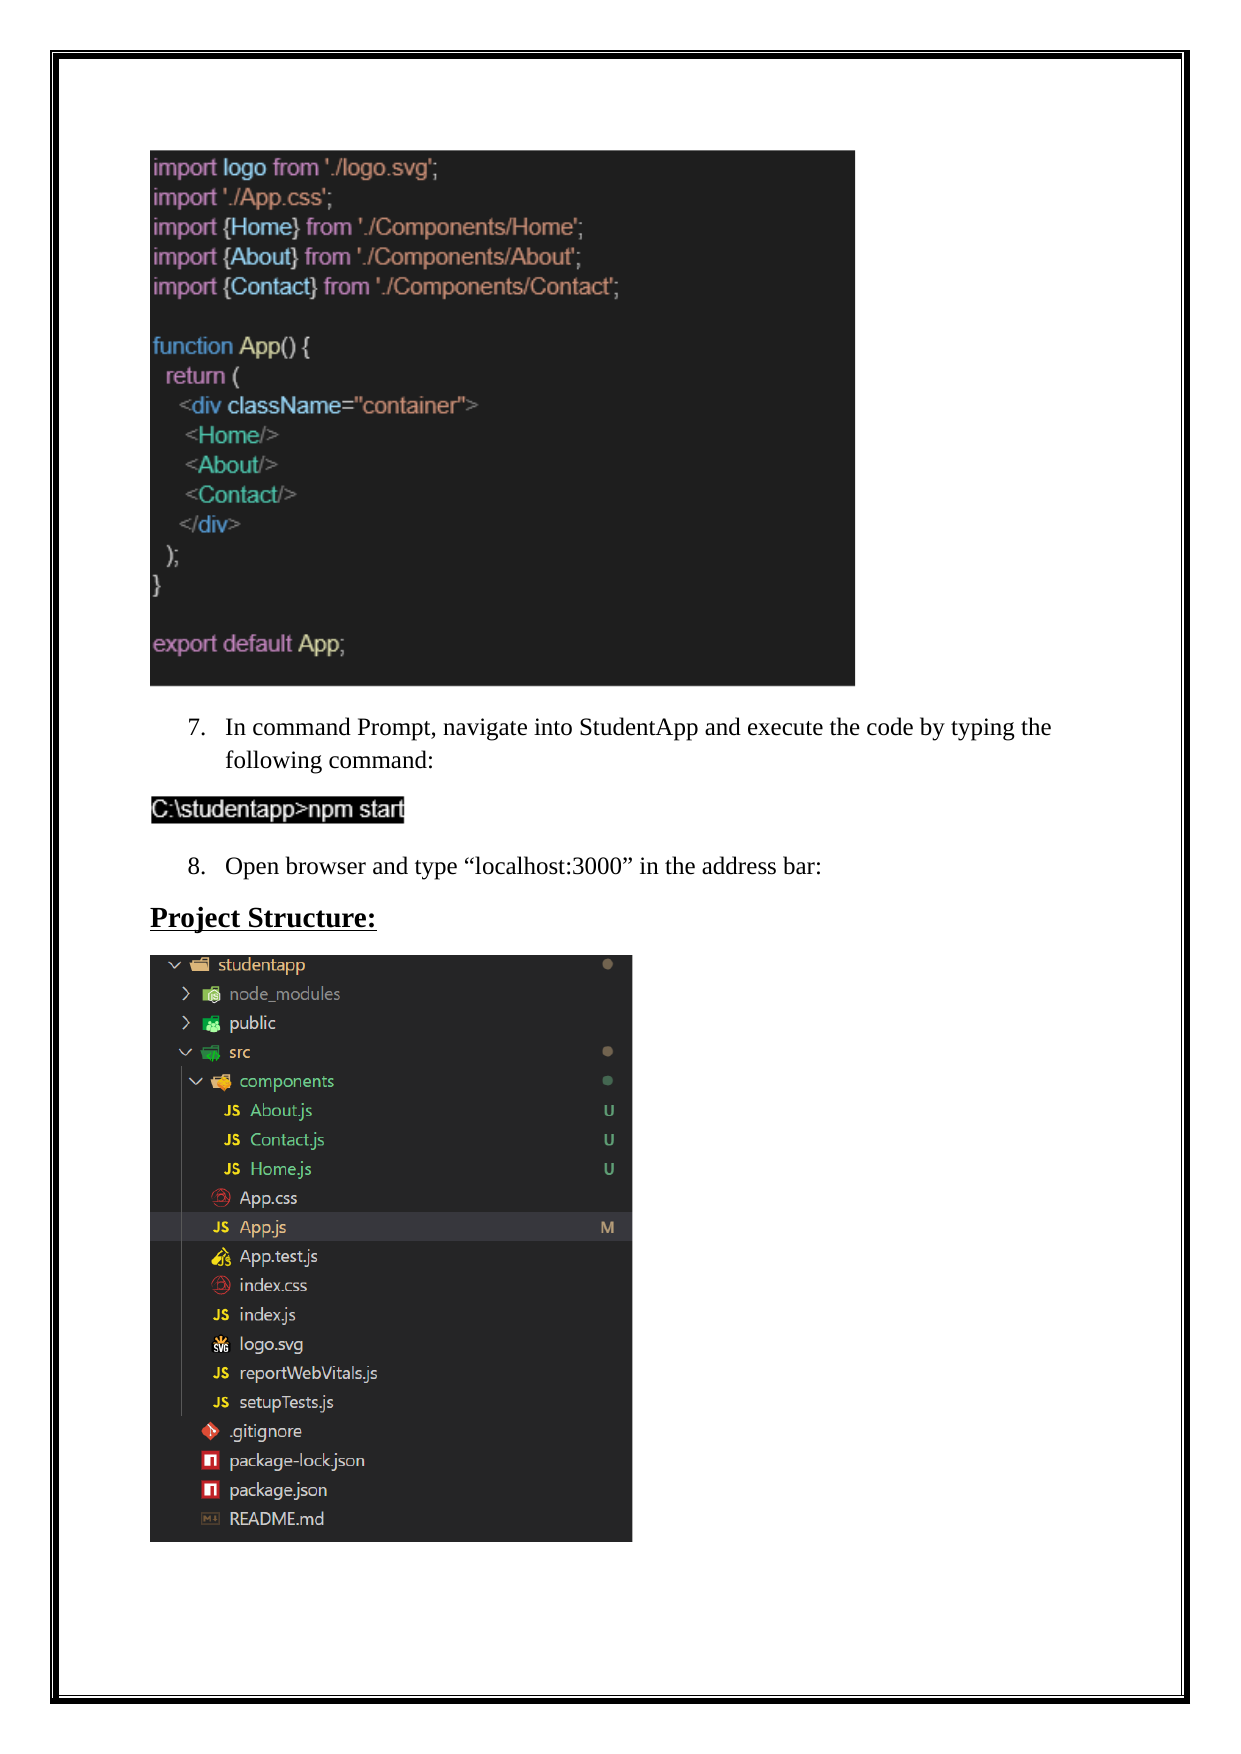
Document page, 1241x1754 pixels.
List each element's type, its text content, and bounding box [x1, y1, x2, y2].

text Project Structure: [150, 901, 1090, 934]
list Open browser and type “localhost:3000” in the address bar: [187, 851, 1090, 880]
picture [150, 150, 856, 691]
list In command Prompt, navigate into StudentApp and execute the code by typing the following command: [187, 712, 1090, 774]
picture [150, 955, 633, 1542]
picture [150, 795, 409, 827]
